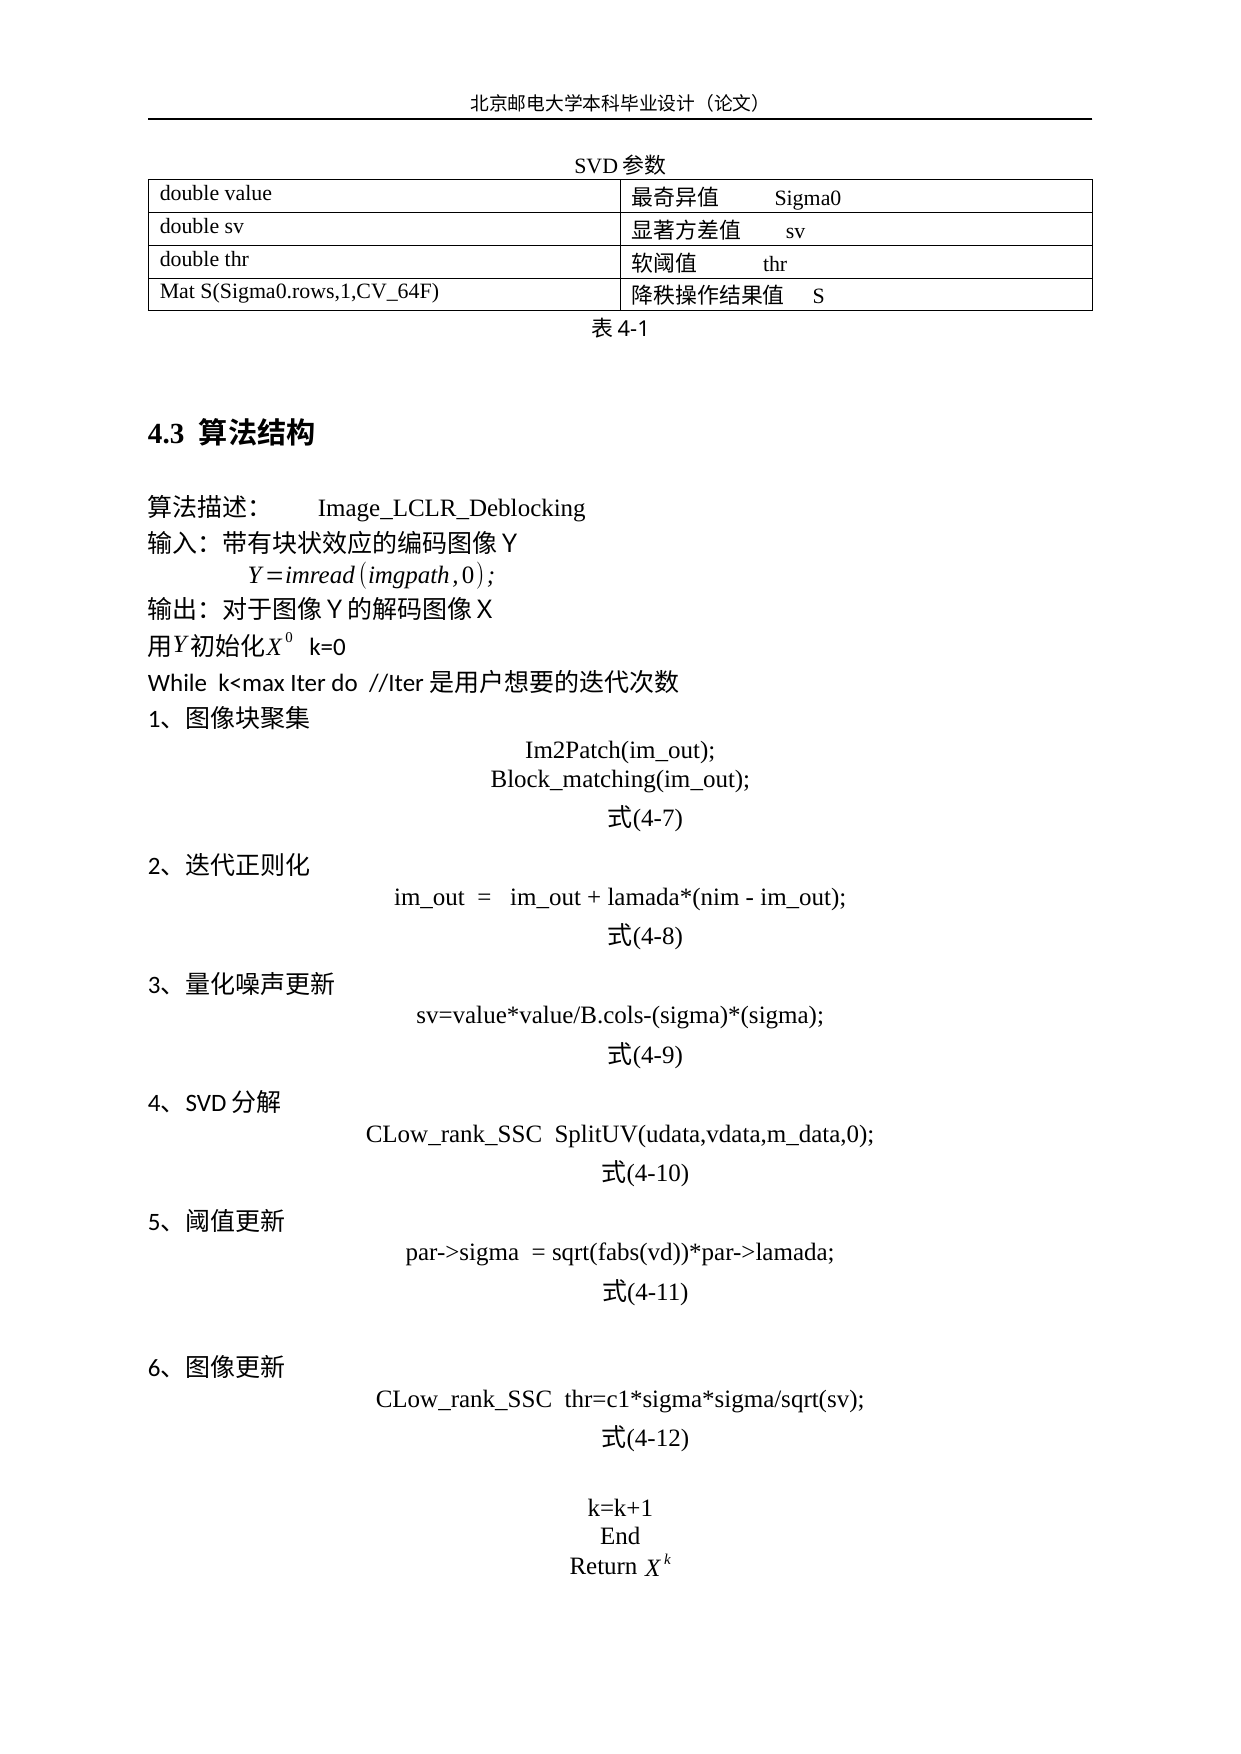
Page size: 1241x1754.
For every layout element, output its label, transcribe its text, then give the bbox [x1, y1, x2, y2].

text CLow_rank_SSC thr=c1*sigma*sigma/sqrt(sv); [148, 1384, 1092, 1413]
text Block_matching(im_out); [148, 764, 1092, 792]
text While k<max Iter do //Iter是用户想要的迭代次数 [148, 662, 1092, 699]
text par->sigma = sqrt(fabs(vd))*par->lamada; [148, 1237, 1092, 1266]
text 式(4-10) [148, 1153, 1092, 1189]
text k=k+1 [148, 1493, 1092, 1521]
text 式(4-8) [148, 916, 1092, 952]
text 3、量化噪声更新 [148, 964, 1092, 1001]
text 式(4-11) [148, 1271, 1092, 1307]
text 式(4-9) [148, 1034, 1092, 1071]
text 2、迭代正则化 [148, 846, 1092, 882]
text im_out = im_out + lamada*(nim - im_out); [148, 882, 1092, 911]
table_cell Mat S(Sigma0.rows,1,CV_64F) [149, 279, 620, 310]
subtitle 4.3 算法结构 [148, 409, 1092, 452]
text 5、阈值更新 [148, 1201, 1092, 1237]
table_cell double thr [149, 246, 620, 277]
text SVD参数 [148, 148, 1092, 179]
text 式(4-12) [148, 1418, 1092, 1454]
text End [148, 1521, 1092, 1550]
text 6、图像更新 [148, 1348, 1092, 1384]
text 用初始化 k=0 [148, 626, 1092, 662]
text 表 4-1 [148, 311, 1092, 343]
text CLow_rank_SSC SplitUV(udata,vdata,m_data,0); [148, 1119, 1092, 1148]
text 输出：对于图像Ｙ的解码图像Ｘ [148, 590, 1092, 626]
table_cell 软阈值 thr [621, 246, 1092, 277]
text 算法描述： Image_LCLR_Deblocking [148, 487, 1092, 524]
text 输入：带有块状效应的编码图像Ｙ [148, 524, 1092, 560]
table_cell 显著方差值 sv [621, 213, 1092, 245]
table_cell double sv [149, 213, 620, 245]
list 图像块聚集 [148, 699, 1092, 735]
text Im2Patch(im_out); [148, 735, 1092, 764]
table_header 最奇异值 Sigma0 [621, 180, 1092, 212]
text Return [148, 1550, 1092, 1581]
list SVD分解 [148, 1083, 1092, 1119]
table_header double value [149, 180, 620, 212]
table_cell 降秩操作结果值 S [621, 279, 1092, 310]
text sv=value*value/B.cols-(sigma)*(sigma); [148, 1001, 1092, 1029]
text 式(4-7) [148, 797, 1092, 834]
